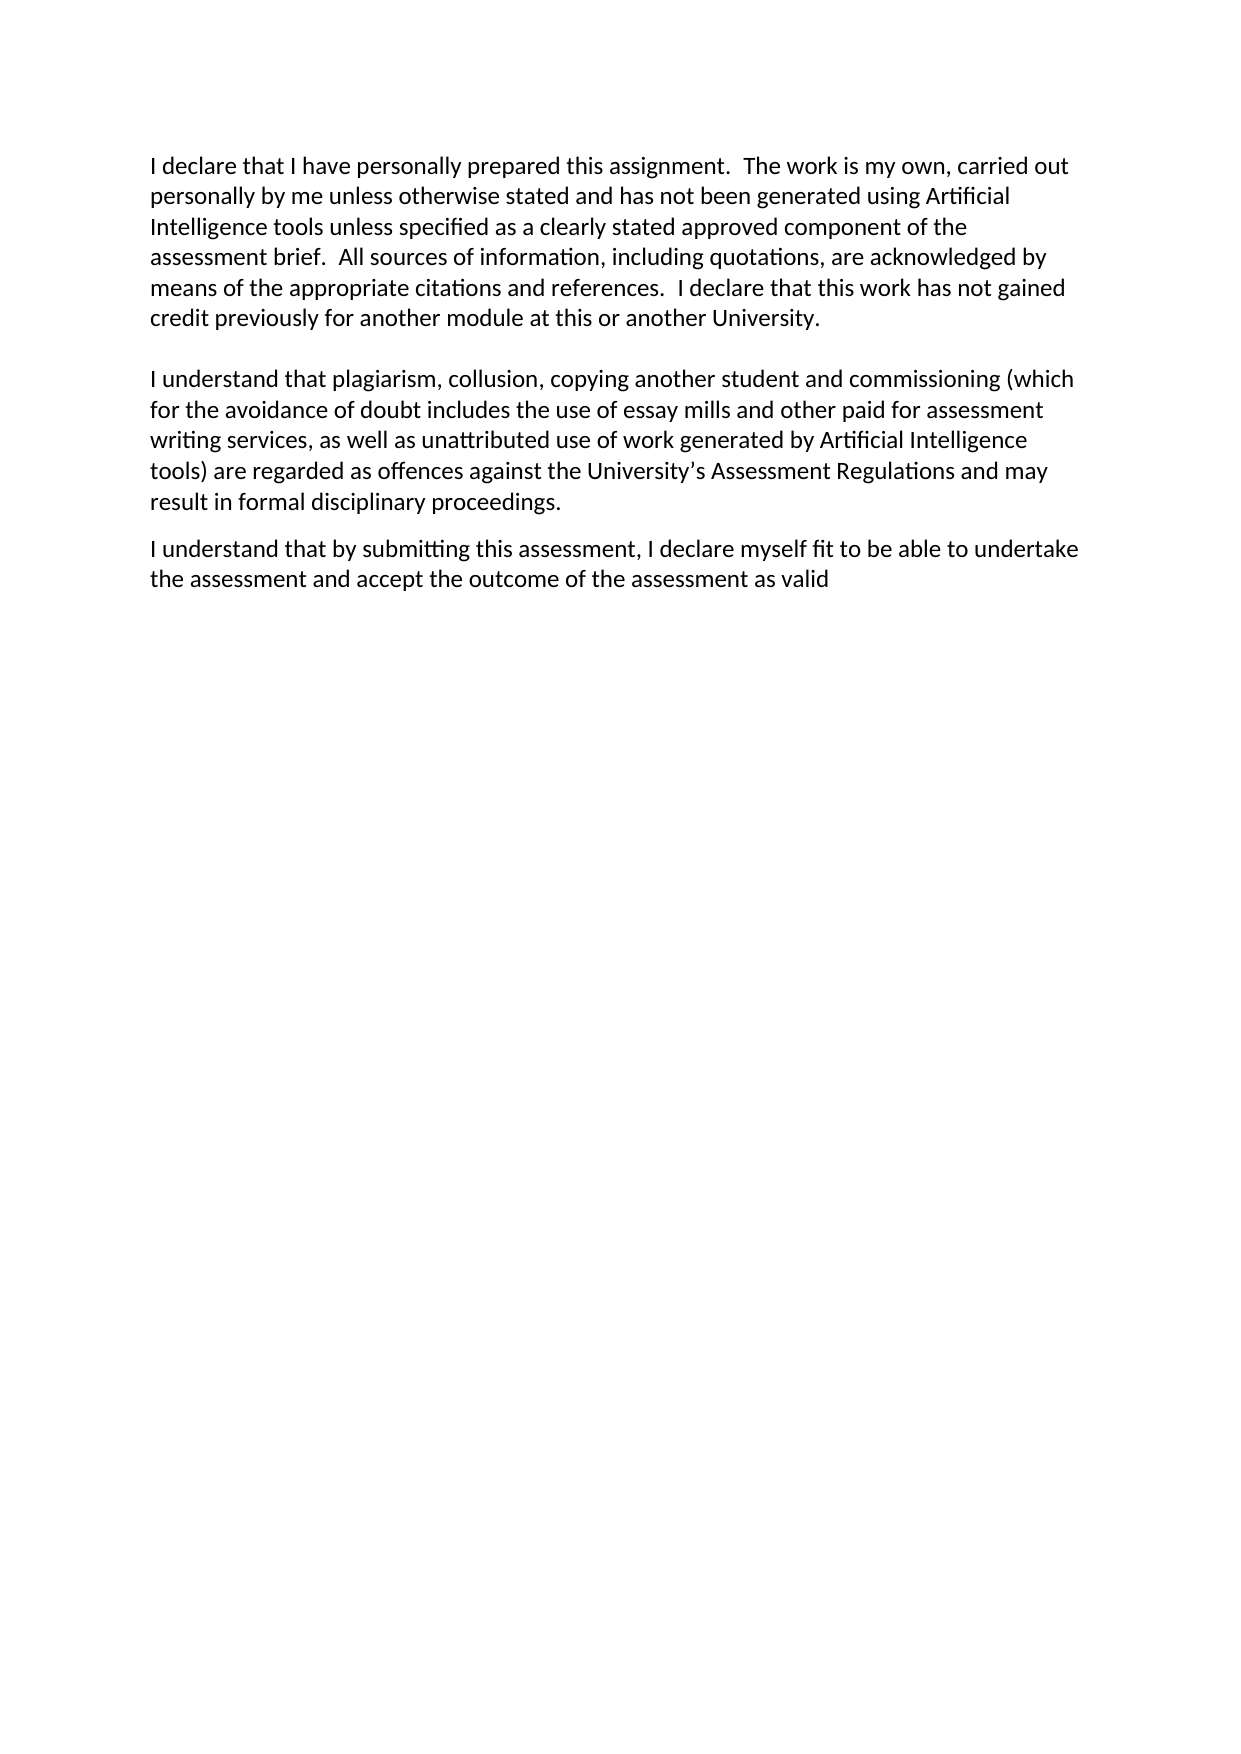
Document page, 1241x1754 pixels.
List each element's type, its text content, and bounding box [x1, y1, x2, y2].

text I declare that I have personally prepared this assignment. The work is my own, carried out personally by me unless otherwise stated and has not been generated using Artificial Intelligence tools unless specified as a clearly stated approved component of the assessment brief. All sources of information, including quotations, are acknowledged by means of the appropriate citations and references. I declare that this work has not gained credit previously for another module at this or another University. I understand that plagiarism, collusion, copying another student and commissioning (which for the avoidance of doubt includes the use of essay mills and other paid for assessment writing services, as well as unattributed use of work generated by Artificial Intelligence tools) are regarded as offences against the University’s Assessment Regulations and may result in formal disciplinary proceedings. [150, 150, 1090, 516]
text I understand that by submitting this assessment, I declare myself fit to be able to undertake the assessment and accept the outcome of the assessment as valid [150, 533, 1090, 594]
